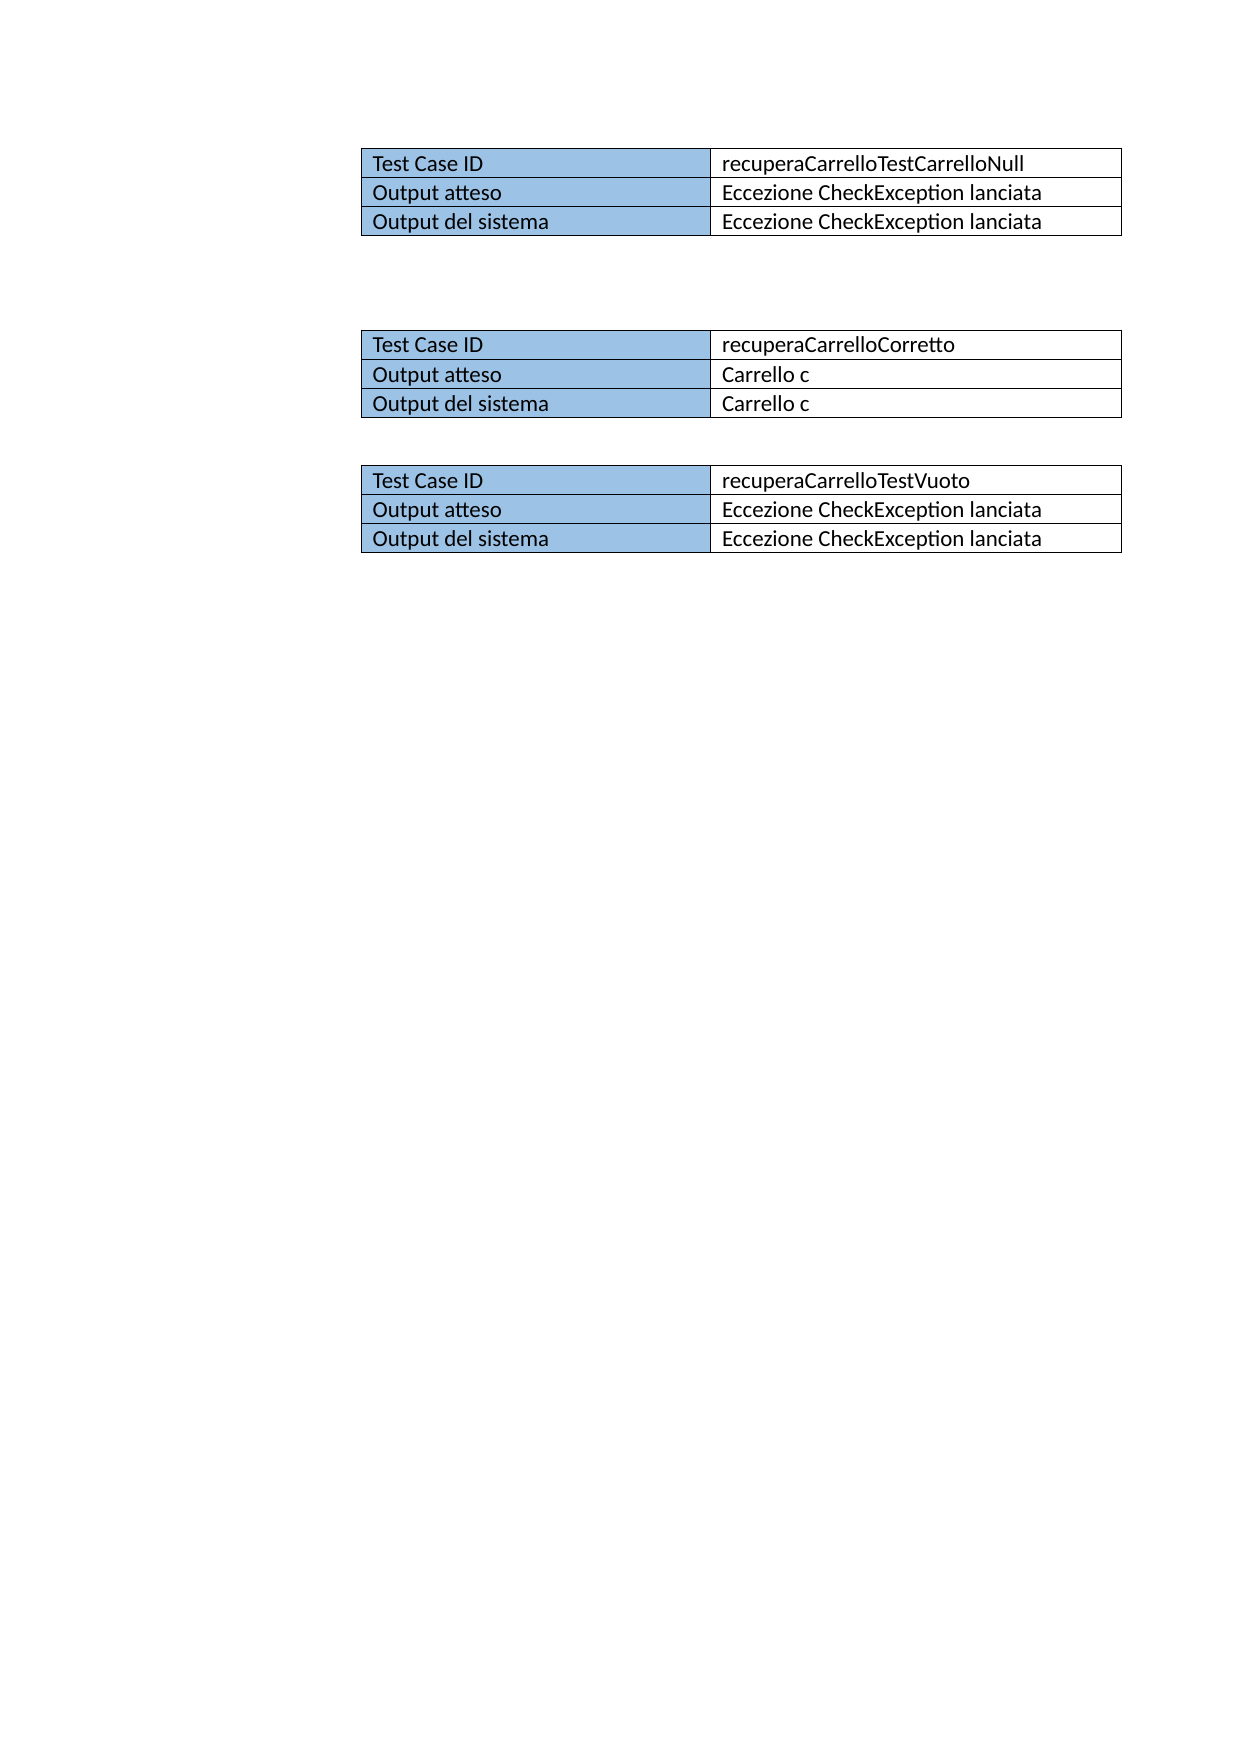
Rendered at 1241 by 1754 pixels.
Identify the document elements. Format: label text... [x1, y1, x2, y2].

table_cell Eccezione CheckException lanciata [711, 178, 1121, 206]
table_cell Output atteso [362, 495, 710, 523]
table_cell Output atteso [362, 360, 710, 388]
table_cell Eccezione CheckException lanciata [711, 495, 1121, 523]
table_cell Carrello c [711, 360, 1121, 388]
table_header recuperaCarrelloTestVuoto [711, 466, 1121, 494]
table_cell Eccezione CheckException lanciata [711, 207, 1121, 235]
table_header Test Case ID [362, 466, 710, 494]
table_header recuperaCarrelloCorretto [711, 331, 1121, 359]
table_cell Output atteso [362, 178, 710, 206]
table_cell Carrello c [711, 389, 1121, 417]
table_cell Output del sistema [362, 389, 710, 417]
table_header Test Case ID [362, 149, 710, 177]
table_cell Eccezione CheckException lanciata [711, 524, 1121, 552]
table_cell Output del sistema [362, 524, 710, 552]
table_header Test Case ID [362, 331, 710, 359]
table_header recuperaCarrelloTestCarrelloNull [711, 149, 1121, 177]
table_cell Output del sistema [362, 207, 710, 235]
